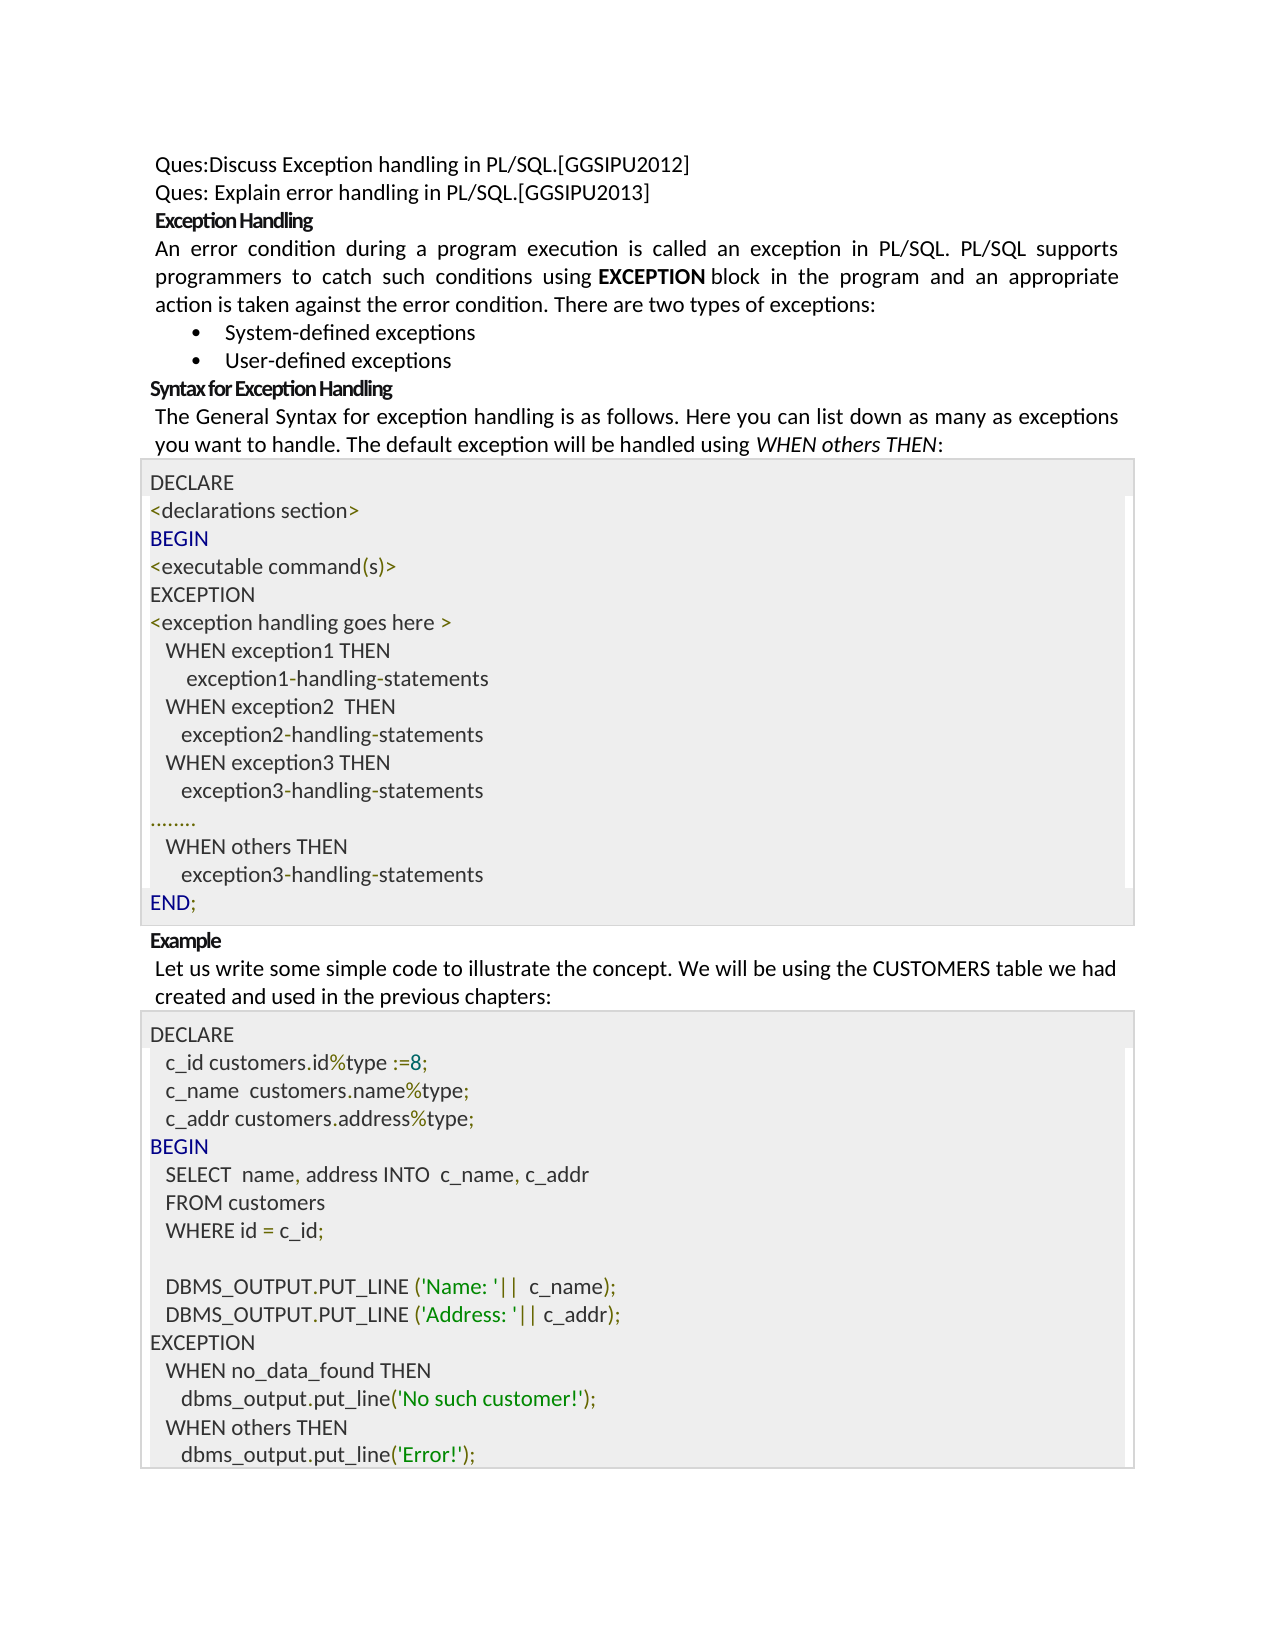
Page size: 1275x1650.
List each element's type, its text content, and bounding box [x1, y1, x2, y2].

text WHEN exception1 THEN [150, 636, 1125, 664]
text WHEN exception2 THEN [150, 692, 1125, 720]
list User-defined exceptions [192, 346, 1120, 374]
text <executable command(s)> [150, 552, 1125, 580]
text dbms_output.put_line('Error!'); [150, 1441, 1125, 1467]
text Example [150, 926, 1120, 954]
text WHEN others THEN [150, 832, 1125, 860]
list System-defined exceptions [192, 318, 1120, 346]
text The General Syntax for exception handling is as follows. Here you can list down as many as exceptions you want to handle. The default exception will be handled using WHEN others THEN: [155, 402, 1120, 458]
text Exception Handling [155, 206, 1120, 234]
text WHEN exception3 THEN [150, 748, 1125, 776]
text BEGIN [150, 524, 1125, 552]
text Ques: Explain error handling in PL/SQL.[GGSIPU2013] [155, 178, 1120, 206]
text exception3-handling-statements [150, 860, 1125, 878]
text Let us write some simple code to illustrate the concept. We will be using the CUSTOMERS table we had created and used in the previous chapters: [155, 954, 1120, 1010]
text DECLARE [142, 1012, 1133, 1048]
text c_id customers.id%type :=8; [150, 1048, 1125, 1076]
text WHEN no_data_found THEN [150, 1357, 1125, 1384]
text SELECT name, address INTO c_name, c_addr [150, 1160, 1125, 1188]
text c_name customers.name%type; [150, 1076, 1125, 1104]
text END; [142, 878, 1133, 925]
text FROM customers [150, 1188, 1125, 1216]
text Ques:Discuss Exception handling in PL/SQL.[GGSIPU2012] [155, 150, 1120, 178]
text WHEN others THEN [150, 1413, 1125, 1441]
text DBMS_OUTPUT.PUT_LINE ('Name: '|| c_name); [150, 1272, 1125, 1301]
text EXCEPTION [150, 580, 1125, 608]
text exception1-handling-statements [150, 664, 1125, 692]
text <declarations section> [150, 496, 1125, 524]
text ........ [150, 804, 1125, 832]
text c_addr customers.address%type; [150, 1104, 1125, 1132]
text DECLARE [142, 460, 1133, 496]
text WHERE id = c_id; [150, 1216, 1125, 1244]
text An error condition during a program execution is called an exception in PL/SQL. PL/SQL supports programmers to catch such conditions using EXCEPTION block in the program and an appropriate action is taken against the error condition. There are two types of exceptions: [155, 234, 1120, 318]
text exception3-handling-statements [150, 776, 1125, 804]
text BEGIN [150, 1132, 1125, 1160]
text exception2-handling-statements [150, 720, 1125, 748]
text Syntax for Exception Handling [150, 374, 1120, 402]
text EXCEPTION [150, 1328, 1125, 1357]
text dbms_output.put_line('No such customer!'); [150, 1384, 1125, 1413]
text DBMS_OUTPUT.PUT_LINE ('Address: '|| c_addr); [150, 1301, 1125, 1328]
text <exception handling goes here > [150, 608, 1125, 636]
